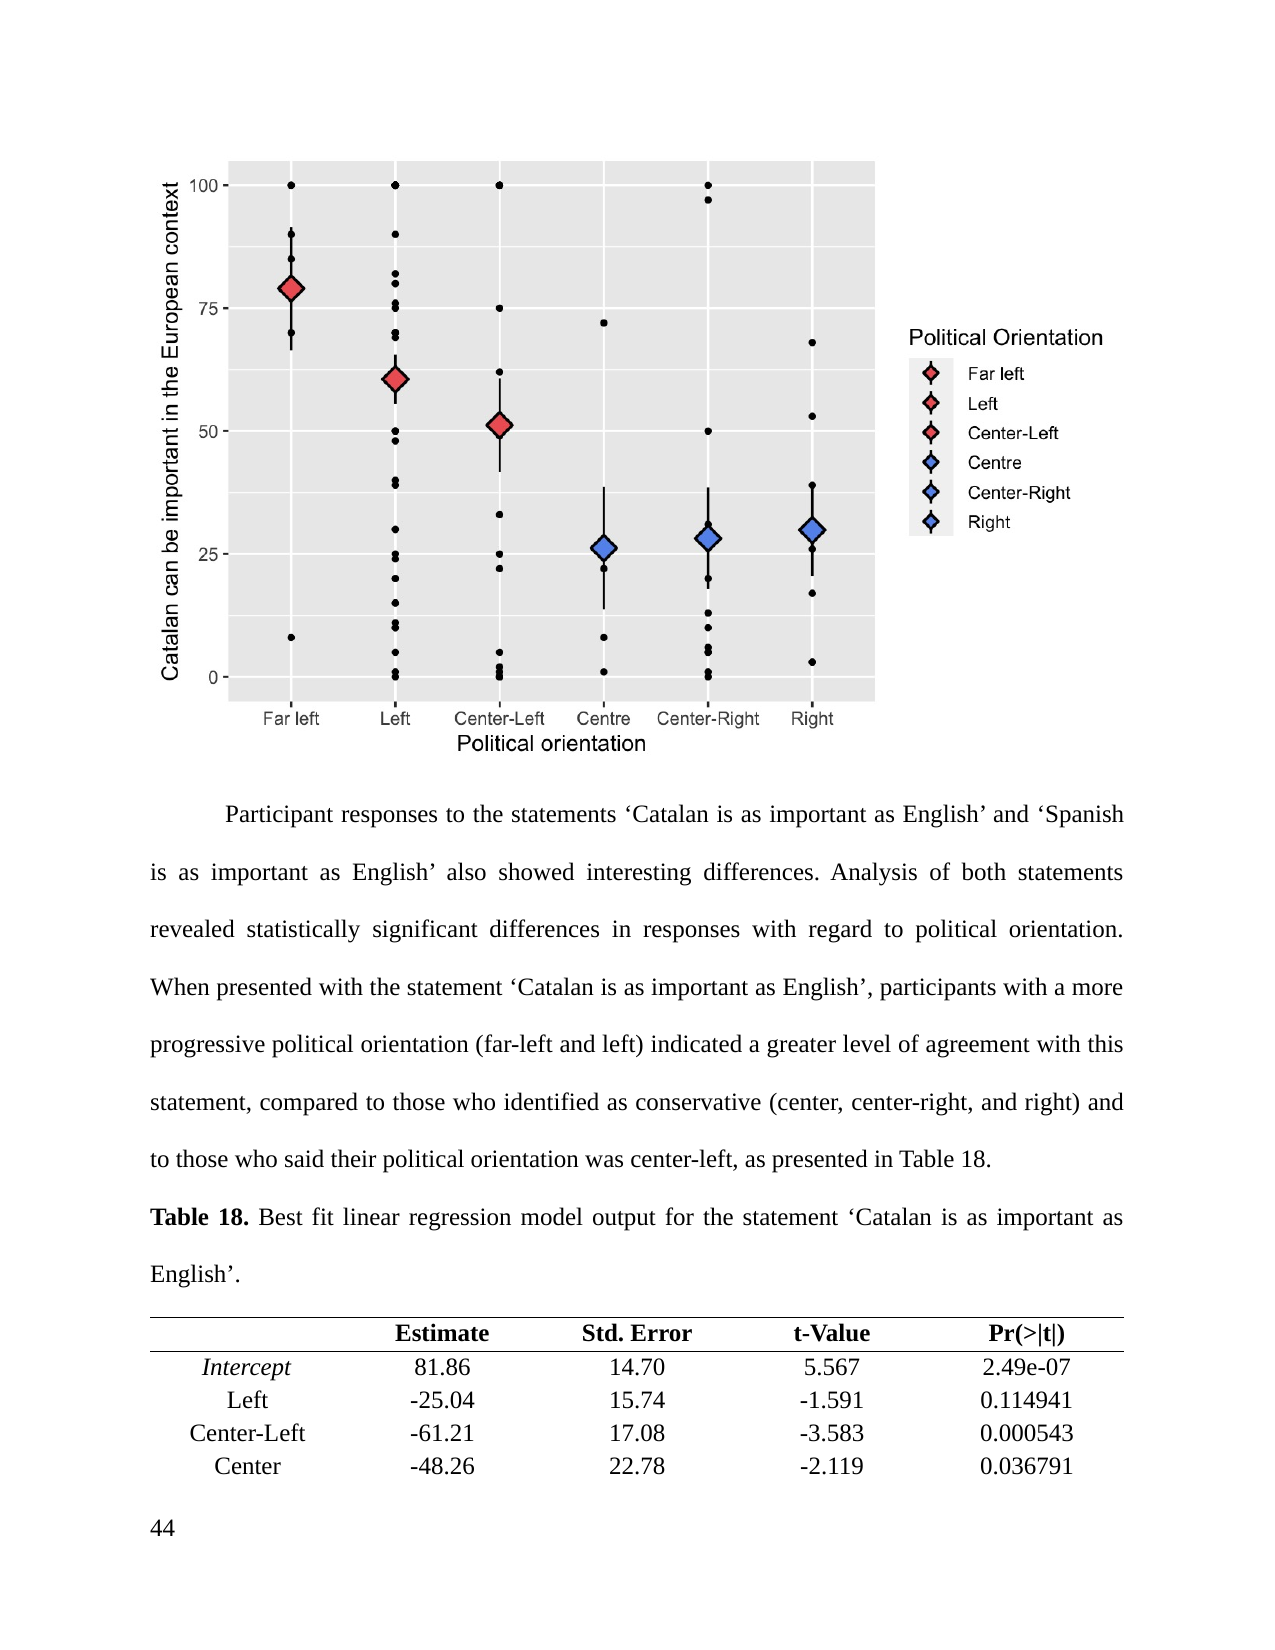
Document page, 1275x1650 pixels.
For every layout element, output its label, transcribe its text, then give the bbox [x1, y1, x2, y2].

table_header t-Value [734, 1318, 929, 1351]
table_cell 2.49e-07 [929, 1352, 1124, 1385]
text Participant responses to the statements ‘Catalan is as important as English’ and ‘Spanish is as important as English’ also showed interesting differences. Analysis of both statements revealed statistically significant differences in responses with regard to political orientation. When presented with the statement ‘Catalan is as important as English’, participants with a more progressive political orientation (far-left and left) indicated a greater level of agreement with this statement, compared to those who identified as conservative (center, center-right, and right) and to those who said their political orientation was center-left, as presented in Table 18. [150, 799, 1125, 1173]
table_cell 14.70 [540, 1352, 734, 1385]
table_cell Intercept [150, 1352, 345, 1385]
text Table 18. Best fit linear regression model output for the statement ‘Catalan is as important as English’. [150, 1202, 1125, 1288]
table_header [150, 1318, 345, 1351]
table_header Estimate [345, 1318, 539, 1351]
table_cell 0.036791 [929, 1451, 1124, 1484]
table_cell -1.591 [734, 1385, 929, 1418]
table_header Std. Error [540, 1318, 734, 1351]
table_cell 15.74 [540, 1385, 734, 1418]
table_cell 5.567 [734, 1352, 929, 1385]
table_cell Center [150, 1451, 345, 1484]
table_cell Left [150, 1385, 345, 1418]
table_cell 17.08 [540, 1418, 734, 1451]
table_cell -3.583 [734, 1418, 929, 1451]
table_cell -2.119 [734, 1451, 929, 1484]
table_cell -25.04 [345, 1385, 539, 1418]
table_header Pr(>|t|) [929, 1318, 1124, 1351]
table_cell 81.86 [345, 1352, 539, 1385]
table_cell 22.78 [540, 1451, 734, 1484]
table_cell -48.26 [345, 1451, 539, 1484]
table_cell 0.000543 [929, 1418, 1124, 1451]
table_cell Center-Left [150, 1418, 345, 1451]
table_cell 0.114941 [929, 1385, 1124, 1418]
table_cell -61.21 [345, 1418, 539, 1451]
picture [150, 150, 1125, 766]
